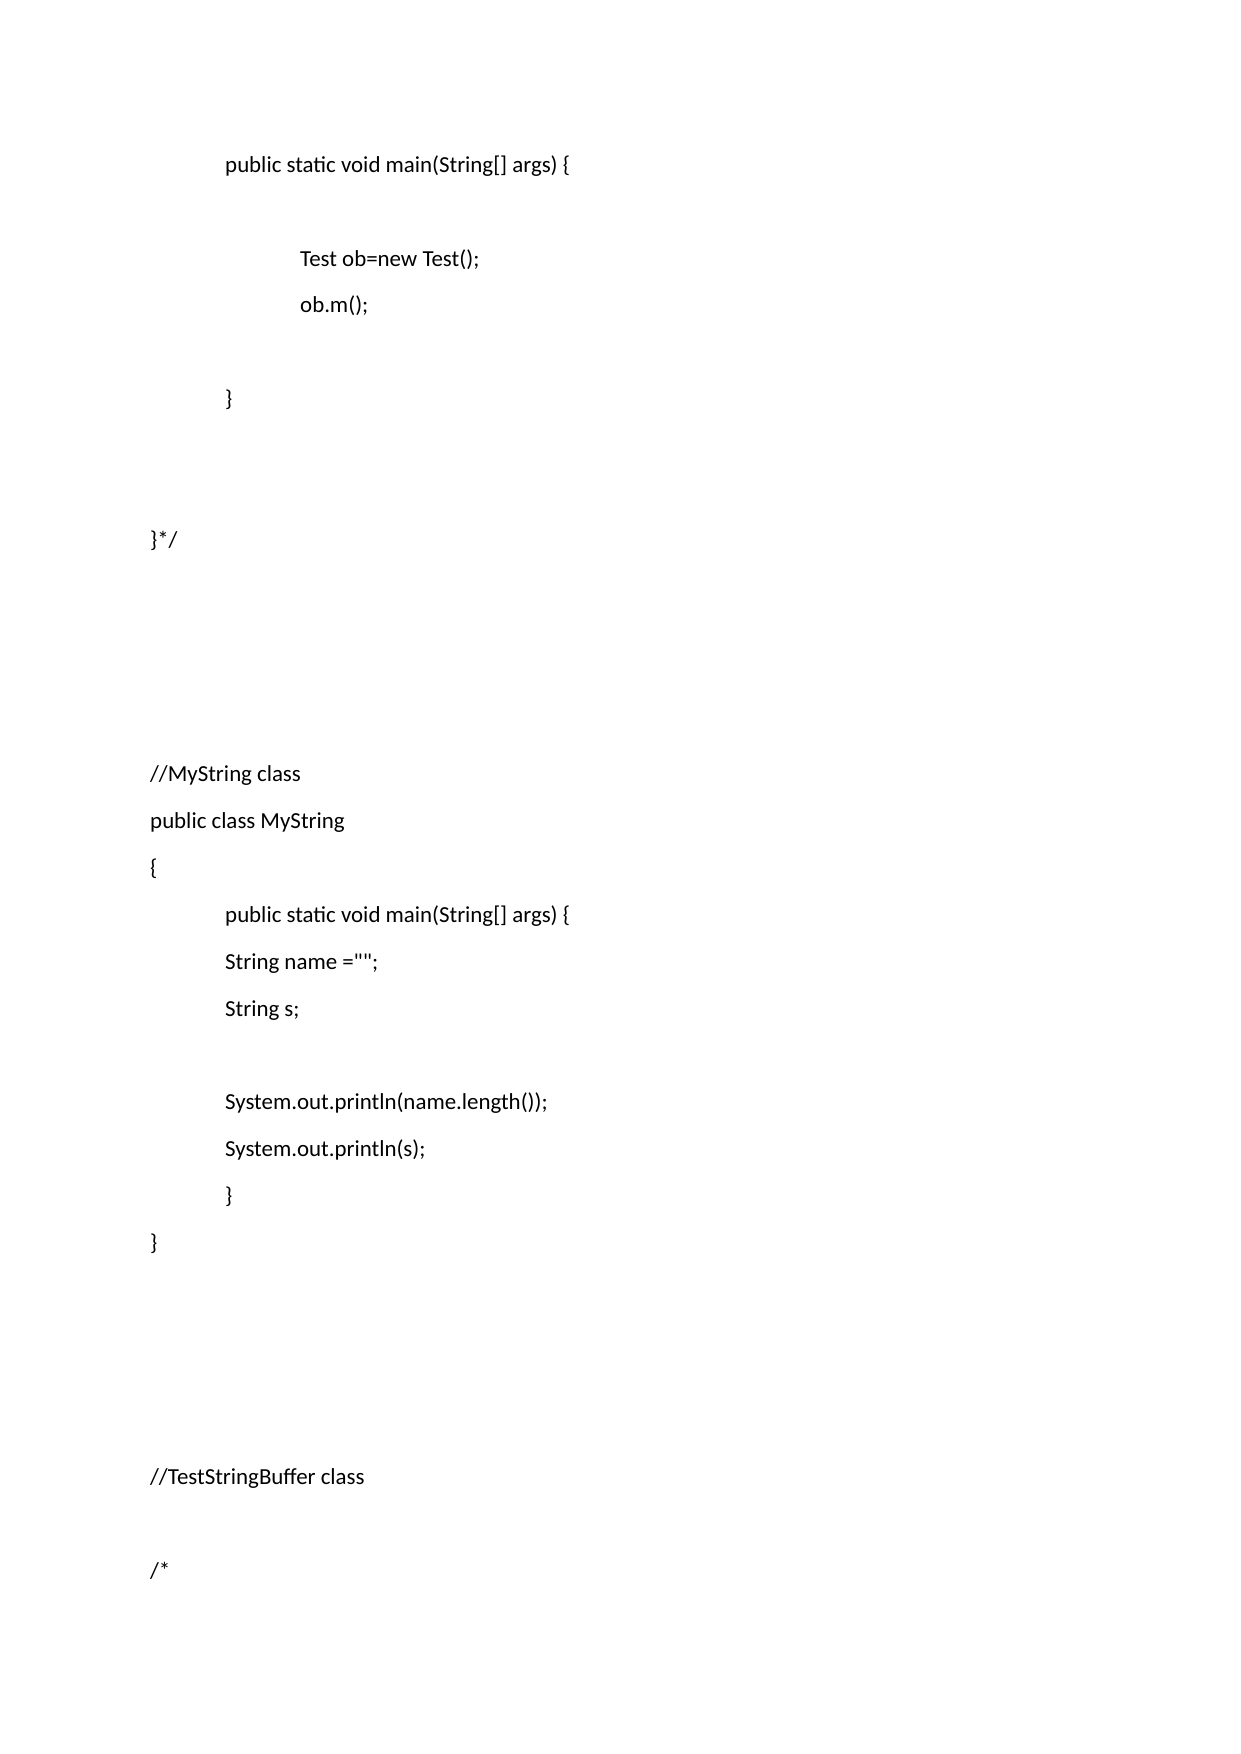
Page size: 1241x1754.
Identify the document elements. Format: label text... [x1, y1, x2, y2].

text //MyString class [150, 759, 1090, 787]
text /* [150, 1556, 1090, 1584]
text public class MyString [150, 806, 1090, 834]
text String s; [150, 994, 1090, 1022]
text //TestStringBuffer class [150, 1462, 1090, 1491]
text } [150, 384, 1090, 412]
text System.out.println(s); [150, 1134, 1090, 1162]
text } [150, 1228, 1090, 1256]
text ob.m(); [150, 291, 1090, 319]
text } [150, 1181, 1090, 1209]
text public static void main(String[] args) { [150, 900, 1090, 928]
text System.out.println(name.length()); [150, 1087, 1090, 1116]
text String name =""; [150, 947, 1090, 975]
text public static void main(String[] args) { [150, 150, 1090, 178]
text { [150, 853, 1090, 881]
text }*/ [150, 525, 1090, 553]
text Test ob=new Test(); [150, 244, 1090, 272]
